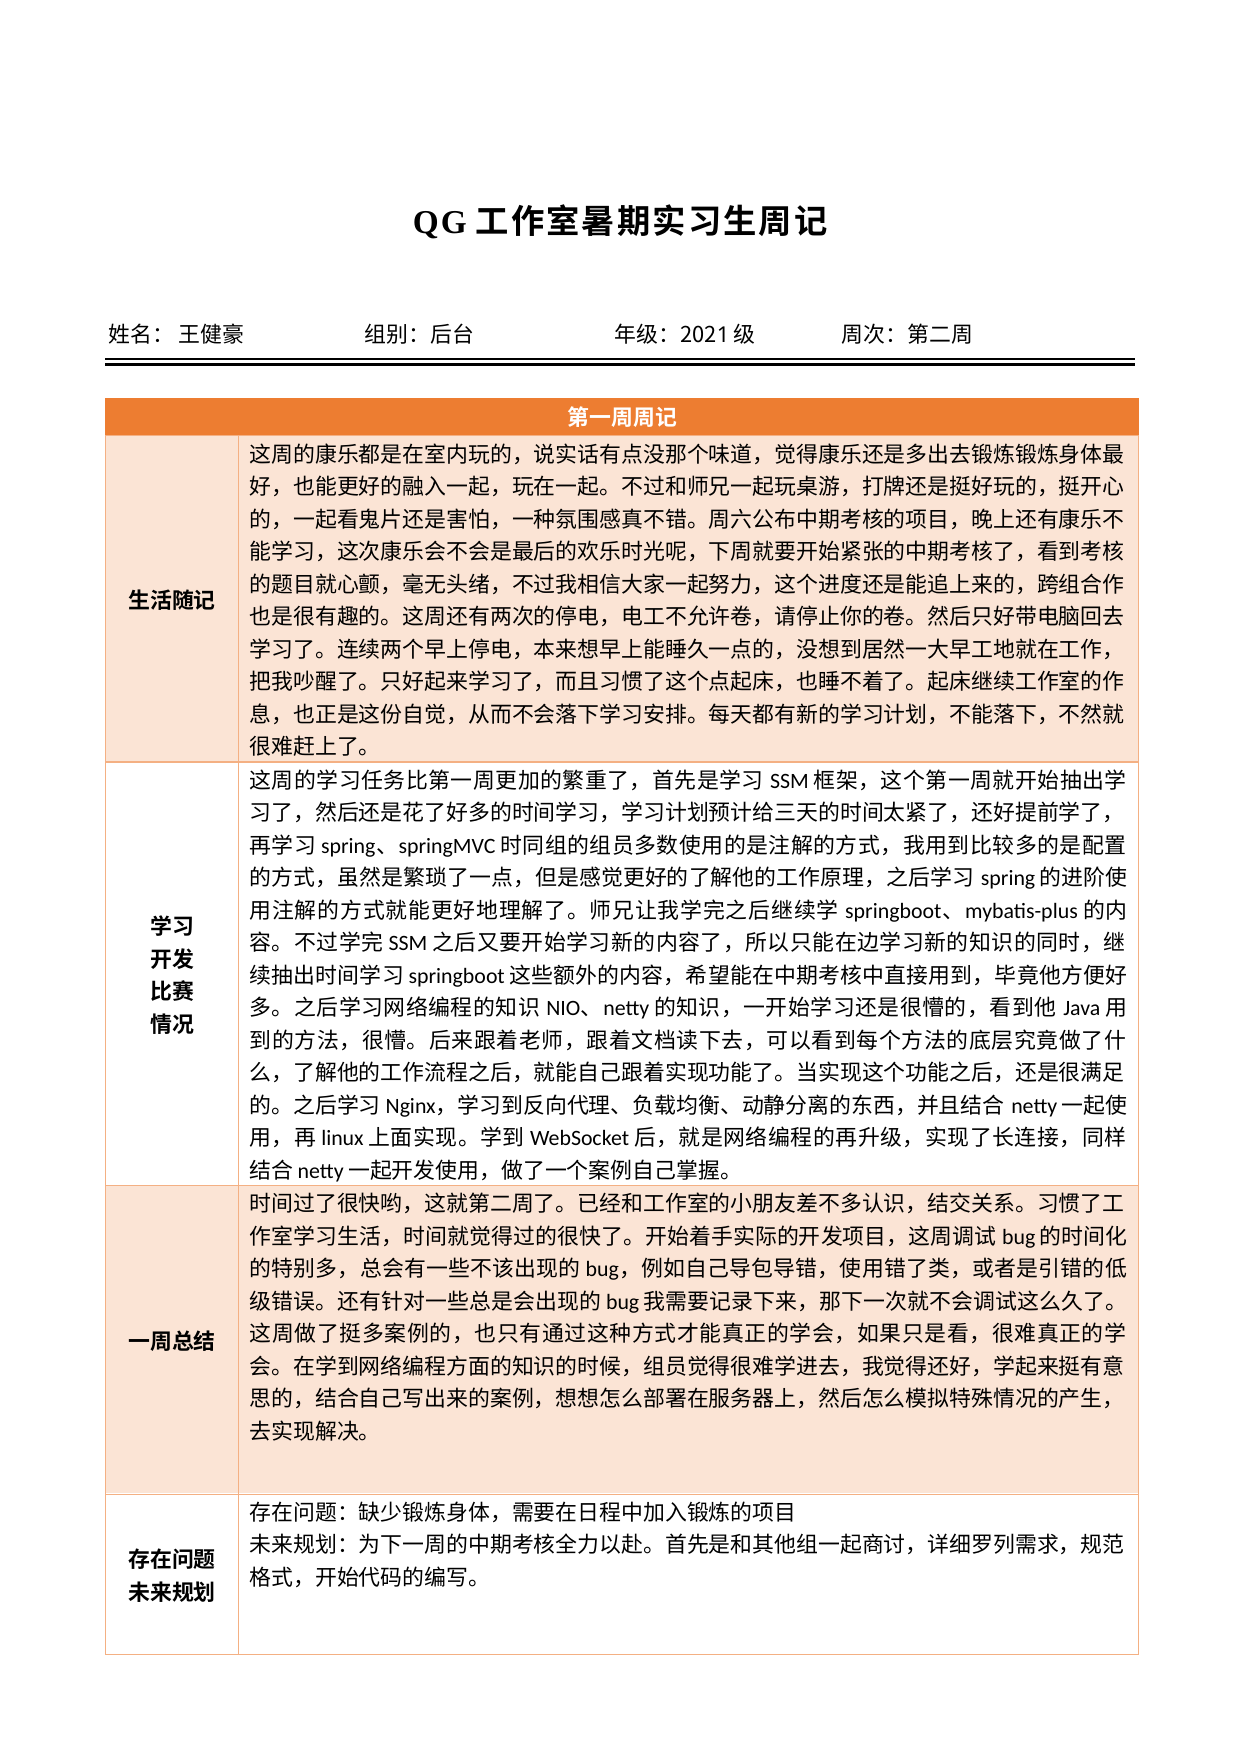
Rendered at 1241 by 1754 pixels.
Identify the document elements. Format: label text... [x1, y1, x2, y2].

table_header 年级：2021级 [612, 317, 838, 358]
table_header 姓名： 王健豪 [105, 317, 349, 358]
table_cell 一周总结 [106, 1186, 238, 1493]
table_header 周次：第二周 [838, 317, 1135, 358]
table_cell 这周的康乐都是在室内玩的，说实话有点没那个味道，觉得康乐还是多出去锻炼锻炼身体最好，也能更好的融入一起，玩在一起。不过和师兄一起玩桌游，打牌还是挺好玩的，挺开心的，一起看鬼片还是害怕，一种氛围感真不错。周六公布中期考核的项目，晚上还有康乐不能学习，这次康乐会不会是最后的欢乐时光呢，下周就要开始紧张的中期考核了，看到考核的题目就心颤，毫无头绪，不过我相信大家一起努力，这个进度还是能追上来的，跨组合作也是很有趣的。这周还有两次的停电，电工不允许卷，请停止你的卷。然后只好带电脑回去学习了。连续两个早上停电，本来想早上能睡久一点的，没想到居然一大早工地就在工作，把我吵醒了。只好起来学习了，而且习惯了这个点起床，也睡不着了。起床继续工作室的作息，也正是这份自觉，从而不会落下学习安排。每天都有新的学习计划，不能落下，不然就很难赶上了。 [239, 436, 1138, 761]
table_cell 这周的学习任务比第一周更加的繁重了，首先是学习SSM框架，这个第一周就开始抽出学习了，然后还是花了好多的时间学习，学习计划预计给三天的时间太紧了，还好提前学了，再学习spring、springMVC时同组的组员多数使用的是注解的方式，我用到比较多的是配置的方式，虽然是繁琐了一点，但是感觉更好的了解他的工作原理，之后学习spring的进阶使用注解的方式就能更好地理解了。师兄让我学完之后继续学springboot、mybatis-plus的内容。不过学完SSM之后又要开始学习新的内容了，所以只能在边学习新的知识的同时，继续抽出时间学习springboot这些额外的内容，希望能在中期考核中直接用到，毕竟他方便好多。之后学习网络编程的知识NIO、netty的知识，一开始学习还是很懵的，看到他Java用到的方法，很懵。后来跟着老师，跟着文档读下去，可以看到每个方法的底层究竟做了什么，了解他的工作流程之后，就能自己跟着实现功能了。当实现这个功能之后，还是很满足的。之后学习Nginx，学习到反向代理、负载均衡、动静分离的东西，并且结合netty一起使用，再linux上面实现。学到WebSocket后，就是网络编程的再升级，实现了长连接，同样结合netty一起开发使用，做了一个案例自己掌握。 [239, 763, 1138, 1185]
table_cell 存在问题 未来规划 [106, 1495, 238, 1654]
table_header 第一周周记 [106, 399, 1138, 435]
table_cell 存在问题：缺少锻炼身体，需要在日程中加入锻炼的项目 未来规划：为下一周的中期考核全力以赴。首先是和其他组一起商讨，详细罗列需求，规范格式，开始代码的编写。 [239, 1495, 1138, 1654]
subtitle QG工作室暑期实习生周记 [105, 187, 1135, 252]
table_cell 生活随记 [106, 436, 238, 761]
table_cell 学习 开发 比赛 情况 [106, 763, 238, 1185]
table_cell 时间过了很快哟，这就第二周了。已经和工作室的小朋友差不多认识，结交关系。习惯了工作室学习生活，时间就觉得过的很快了。开始着手实际的开发项目，这周调试bug的时间化的特别多，总会有一些不该出现的bug，例如自己导包导错，使用错了类，或者是引错的低级错误。还有针对一些总是会出现的bug我需要记录下来，那下一次就不会调试这么久了。这周做了挺多案例的，也只有通过这种方式才能真正的学会，如果只是看，很难真正的学会。在学到网络编程方面的知识的时候，组员觉得很难学进去，我觉得还好，学起来挺有意思的，结合自己写出来的案例，想想怎么部署在服务器上，然后怎么模拟特殊情况的产生，去实现解决。 [239, 1186, 1138, 1493]
table_header 组别：后台 [350, 317, 612, 358]
